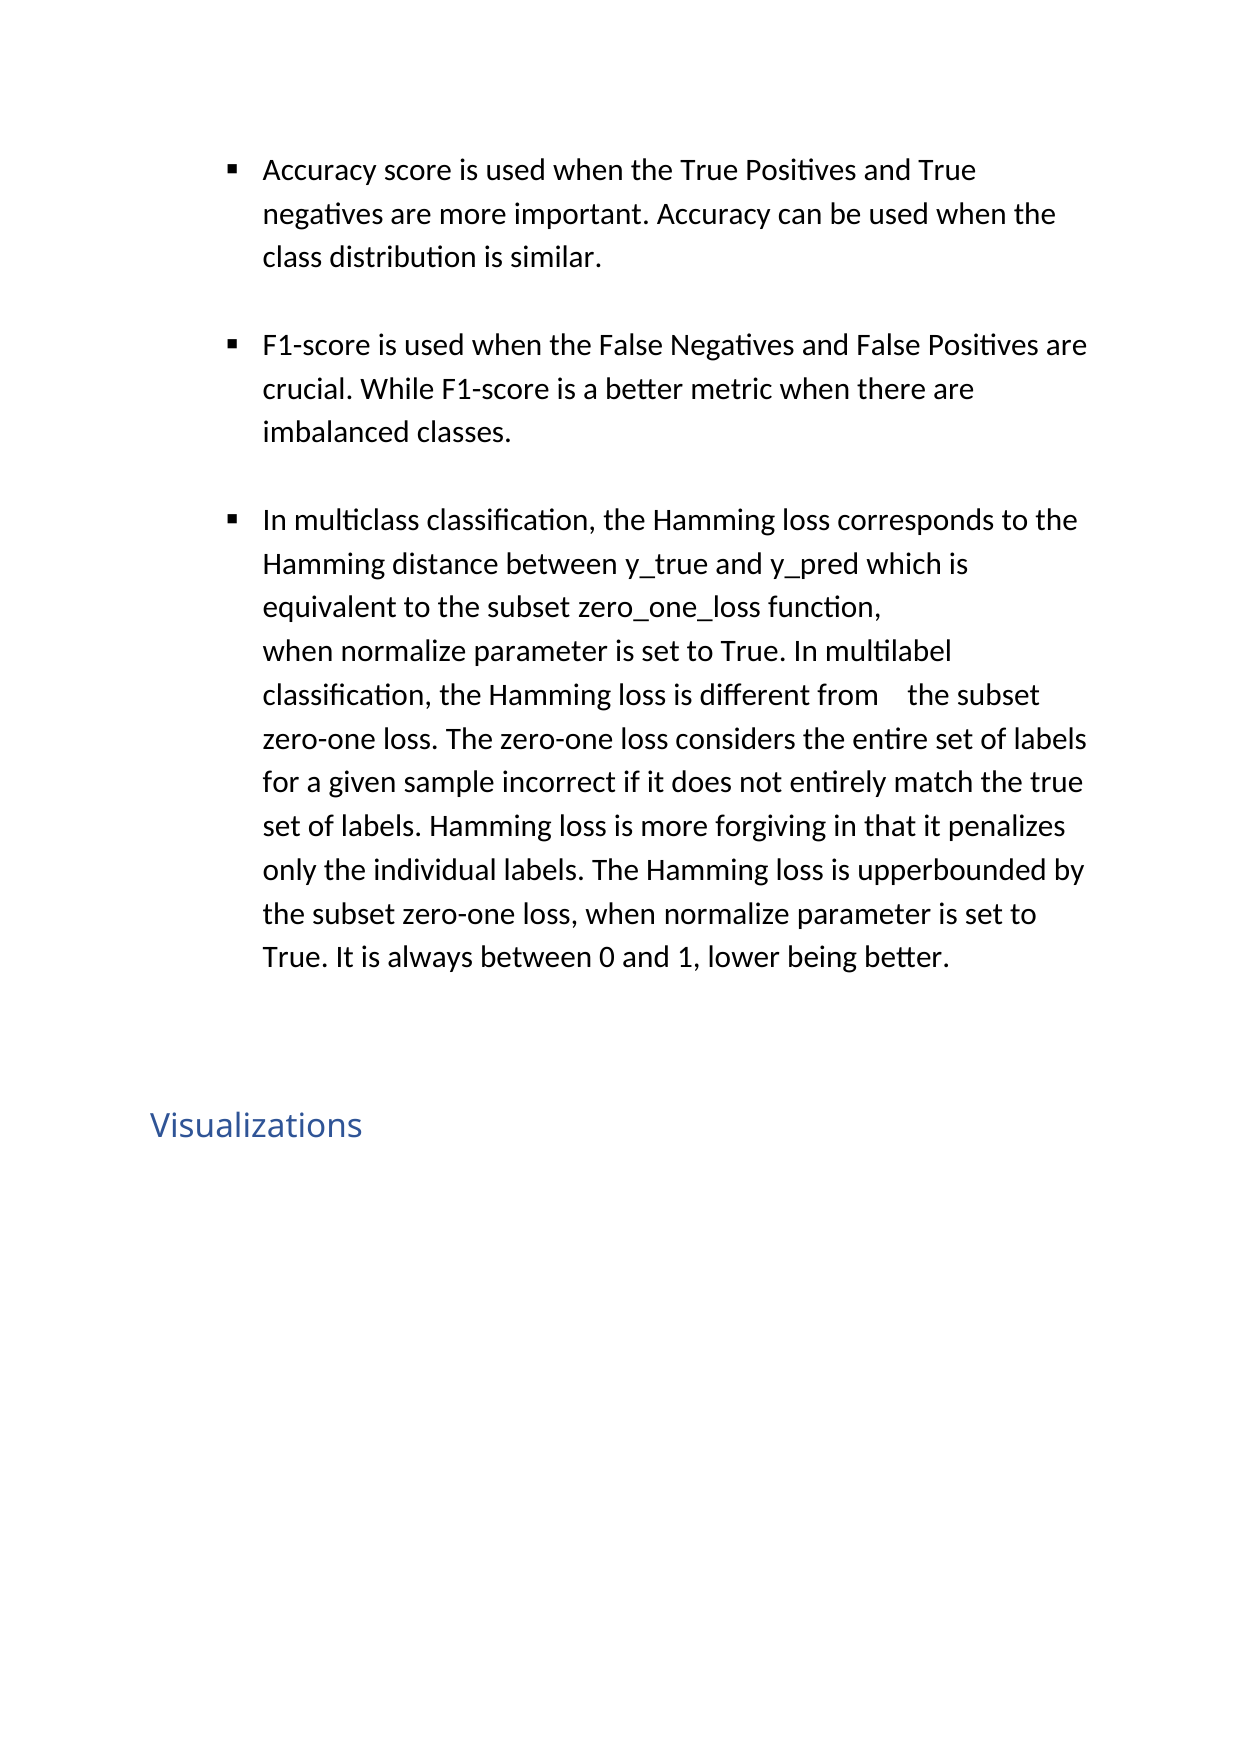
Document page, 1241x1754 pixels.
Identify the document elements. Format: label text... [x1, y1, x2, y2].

list In multiclass classification, the Hamming loss corresponds to the Hamming distance between y_true and y_pred which is equivalent to the subset zero_one_loss function, when normalize parameter is set to True. In multilabel classification, the Hamming loss is different from the subset zero-one loss. The zero-one loss considers the entire set of labels for a given sample incorrect if it does not entirely match the true set of labels. Hamming loss is more forgiving in that it penalizes only the individual labels. The Hamming loss is upperbounded by the subset zero-one loss, when normalize parameter is set to True. It is always between 0 and 1, lower being better. [225, 500, 1090, 976]
list Accuracy score is used when the True Positives and True negatives are more important. Accuracy can be used when the class distribution is similar. [225, 150, 1090, 276]
subtitle Visualizations [150, 1102, 1090, 1147]
list F1-score is used when the False Negatives and False Positives are crucial. While F1-score is a better metric when there are imbalanced classes. [225, 325, 1090, 451]
